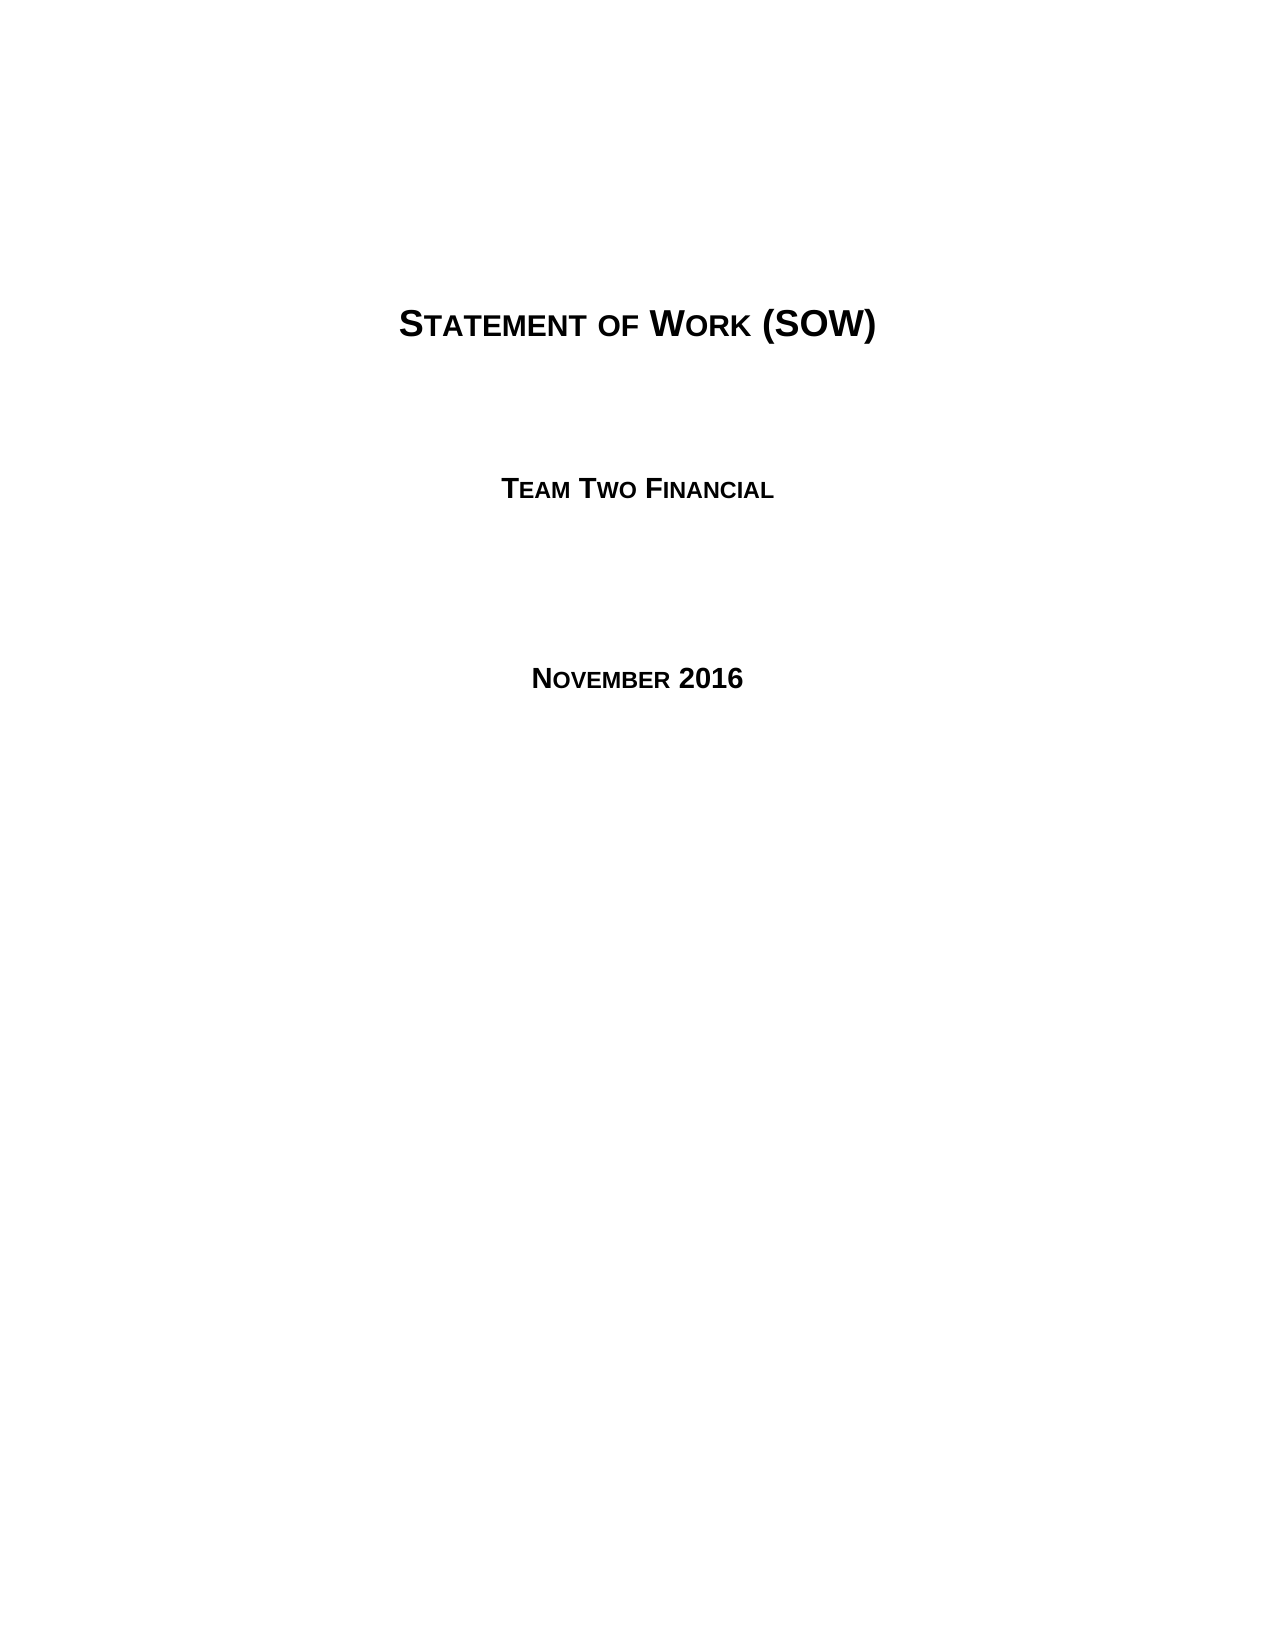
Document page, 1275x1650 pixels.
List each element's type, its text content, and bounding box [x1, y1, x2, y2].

text November 2016 [150, 661, 1125, 694]
text Statement of Work (SOW) [150, 301, 1125, 344]
text Team Two Financial [150, 471, 1125, 505]
